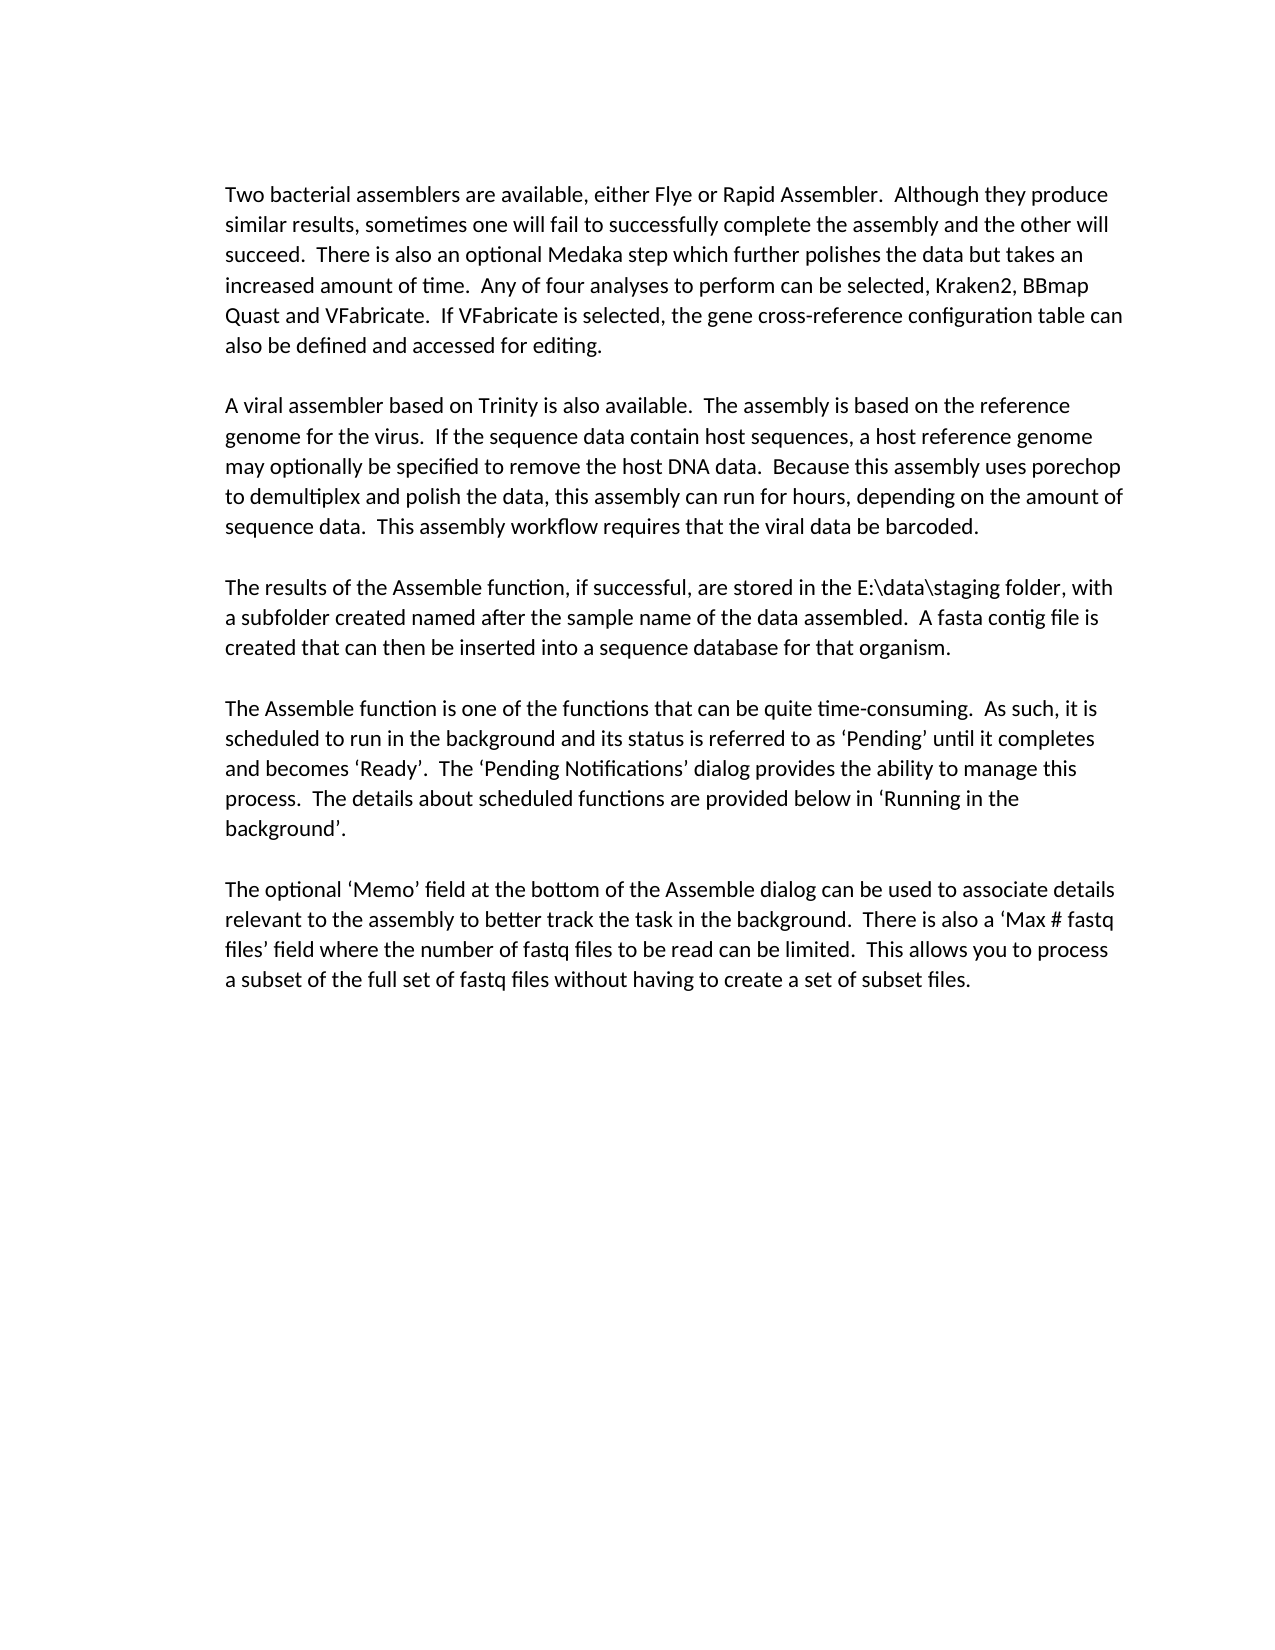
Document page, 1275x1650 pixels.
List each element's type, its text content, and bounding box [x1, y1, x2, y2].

list Two bacterial assemblers are available, either Flye or Rapid Assembler. Although they produce similar results, sometimes one will fail to successfully complete the assembly and the other will succeed. There is also an optional Medaka step which further polishes the data but takes an increased amount of time. Any of four analyses to perform can be selected, Kraken2, BBmap Quast and VFabricate. If VFabricate is selected, the gene cross-reference configuration table can also be defined and accessed for editing. [225, 180, 1125, 359]
list The results of the Assemble function, if successful, are stored in the E:\data\staging folder, with a subfolder created named after the sample name of the data assembled. A fasta contig file is created that can then be inserted into a sequence database for that organism. [225, 573, 1125, 661]
list A viral assembler based on Trinity is also available. The assembly is based on the reference genome for the virus. If the sequence data contain host sequences, a host reference genome may optionally be specified to remove the host DNA data. Because this assembly uses porechop to demultiplex and polish the data, this assembly can run for hours, depending on the amount of sequence data. This assembly workflow requires that the viral data be barcoded. [225, 392, 1125, 541]
list The Assemble function is one of the functions that can be quite time-consuming. As such, it is scheduled to run in the background and its status is referred to as ‘Pending’ until it completes and becomes ‘Ready’. The ‘Pending Notifications’ dialog provides the ability to manage this process. The details about scheduled functions are provided below in ‘Running in the background’. [225, 694, 1125, 843]
list The optional ‘Memo’ field at the bottom of the Assemble dialog can be used to associate details relevant to the assembly to better track the task in the background. There is also a ‘Max # fastq files’ field where the number of fastq files to be read can be limited. This allows you to process a subset of the full set of fastq files without having to create a set of subset files. [225, 875, 1125, 994]
